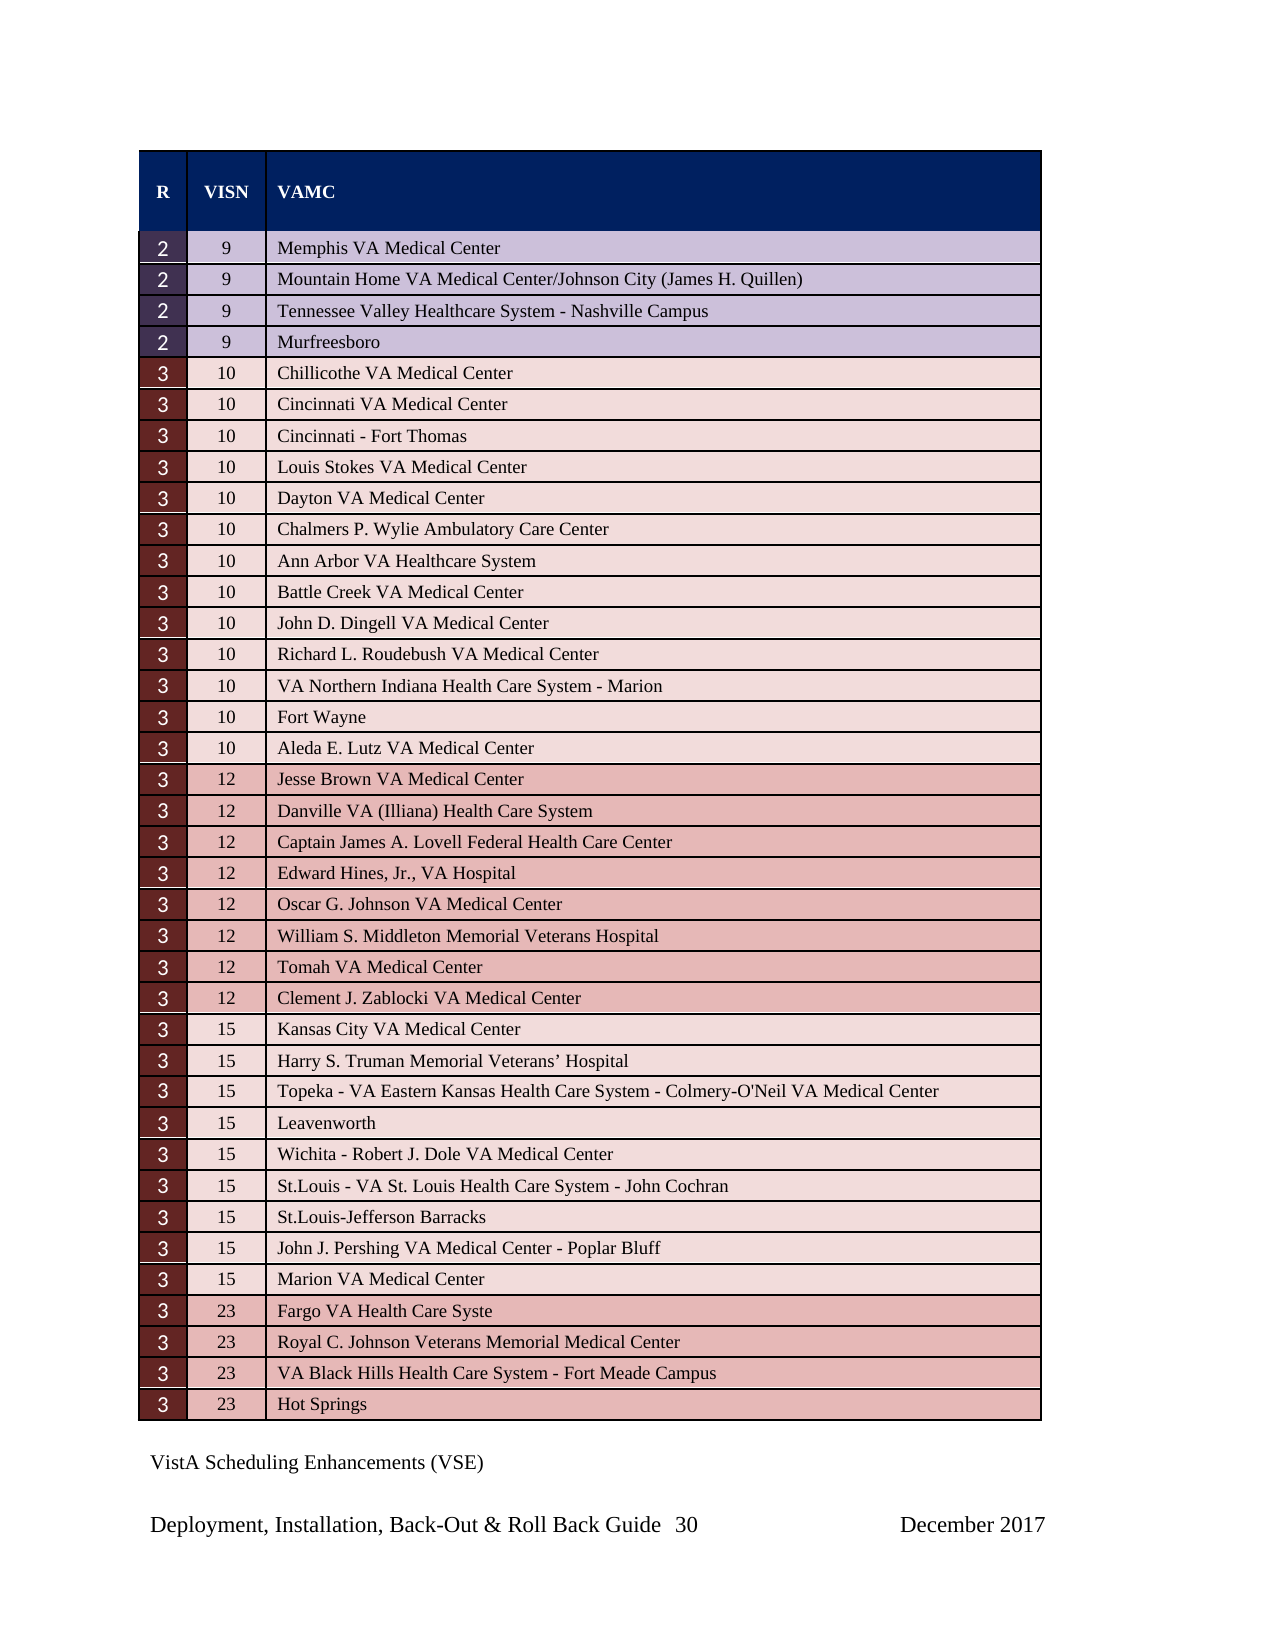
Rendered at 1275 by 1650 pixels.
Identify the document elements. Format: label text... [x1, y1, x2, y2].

table_cell 3 [140, 827, 186, 856]
table_cell 15 [188, 1046, 265, 1075]
table_cell 10 [188, 452, 265, 481]
table_cell Kansas City VA Medical Center [267, 1015, 1040, 1044]
table_cell Clement J. Zablocki VA Medical Center [267, 983, 1040, 1012]
table_cell 12 [188, 890, 265, 919]
table_cell 12 [188, 796, 265, 825]
table_cell 2 [140, 296, 186, 325]
table_cell 10 [188, 546, 265, 575]
table_cell 3 [140, 1140, 186, 1169]
table_cell 2 [140, 265, 186, 294]
table_cell 12 [188, 827, 265, 856]
table_cell 23 [188, 1390, 265, 1419]
table_cell Ann Arbor VA Healthcare System [267, 546, 1040, 575]
table_cell 9 [188, 231, 265, 262]
table_header VAMC [267, 152, 1040, 231]
table_cell 3 [140, 765, 186, 794]
table_cell 3 [140, 1015, 186, 1044]
table_cell Chillicothe VA Medical Center [267, 358, 1040, 387]
table_cell 10 [188, 483, 265, 512]
table_cell 10 [188, 390, 265, 419]
table_cell VA Northern Indiana Health Care System - Marion [267, 671, 1040, 700]
table_cell 10 [188, 671, 265, 700]
table_cell St.Louis-Jefferson Barracks [267, 1202, 1040, 1231]
table_cell Cincinnati - Fort Thomas [267, 421, 1040, 450]
table_cell 3 [140, 515, 186, 544]
table_cell John D. Dingell VA Medical Center [267, 608, 1040, 637]
table_cell Jesse Brown VA Medical Center [267, 765, 1040, 794]
table_cell 3 [140, 358, 186, 387]
table_cell 23 [188, 1327, 265, 1356]
table_cell 3 [140, 1327, 186, 1356]
table_cell 3 [140, 640, 186, 669]
table_cell 10 [188, 608, 265, 637]
table_cell Cincinnati VA Medical Center [267, 390, 1040, 419]
table_cell 3 [140, 733, 186, 762]
table_cell William S. Middleton Memorial Veterans Hospital [267, 921, 1040, 950]
table_cell Royal C. Johnson Veterans Memorial Medical Center [267, 1327, 1040, 1356]
table_cell 3 [140, 1233, 186, 1262]
table_cell 12 [188, 921, 265, 950]
table_cell 15 [188, 1015, 265, 1044]
table_cell Leavenworth [267, 1108, 1040, 1137]
table_cell 23 [188, 1296, 265, 1325]
table_cell 15 [188, 1265, 265, 1294]
table_cell 15 [188, 1108, 265, 1137]
table_cell 15 [188, 1233, 265, 1262]
table_cell Oscar G. Johnson VA Medical Center [267, 890, 1040, 919]
table_cell 3 [140, 546, 186, 575]
table_cell 3 [140, 1358, 186, 1387]
table_cell Murfreesboro [267, 327, 1040, 356]
table_cell 10 [188, 421, 265, 450]
table_cell Marion VA Medical Center [267, 1265, 1040, 1294]
table_cell VA Black Hills Health Care System - Fort Meade Campus [267, 1358, 1040, 1387]
table_cell Mountain Home VA Medical Center/Johnson City (James H. Quillen) [267, 265, 1040, 294]
table_cell 10 [188, 577, 265, 606]
table_cell 3 [140, 1171, 186, 1200]
table_cell 10 [188, 733, 265, 762]
table_cell 15 [188, 1171, 265, 1200]
table_cell Battle Creek VA Medical Center [267, 577, 1040, 606]
table_cell 12 [188, 983, 265, 1012]
table_cell Richard L. Roudebush VA Medical Center [267, 640, 1040, 669]
table_cell Captain James A. Lovell Federal Health Care Center [267, 827, 1040, 856]
table_cell 3 [140, 1046, 186, 1075]
table_cell 3 [140, 1296, 186, 1325]
table_cell Dayton VA Medical Center [267, 483, 1040, 512]
table_cell 23 [188, 1358, 265, 1387]
table_cell Hot Springs [267, 1390, 1040, 1419]
table_cell 3 [140, 858, 186, 887]
table_cell 15 [188, 1140, 265, 1169]
table_cell Danville VA (Illiana) Health Care System [267, 796, 1040, 825]
table_cell 3 [140, 890, 186, 919]
table_cell 15 [188, 1202, 265, 1231]
table_cell 3 [140, 1390, 186, 1419]
table_cell 3 [140, 421, 186, 450]
table_cell 10 [188, 640, 265, 669]
table_cell 3 [140, 1077, 186, 1106]
table_cell Memphis VA Medical Center [267, 231, 1040, 262]
table_cell 3 [140, 577, 186, 606]
table_cell 3 [140, 390, 186, 419]
table_cell Topeka - VA Eastern Kansas Health Care System - Colmery-O'Neil VA Medical Center [267, 1077, 1040, 1106]
table_cell Harry S. Truman Memorial Veterans’ Hospital [267, 1046, 1040, 1075]
table_cell 3 [140, 1108, 186, 1137]
table_cell Louis Stokes VA Medical Center [267, 452, 1040, 481]
table_cell 9 [188, 296, 265, 325]
table_cell 10 [188, 515, 265, 544]
table_cell 2 [140, 327, 186, 356]
table_cell Tennessee Valley Healthcare System - Nashville Campus [267, 296, 1040, 325]
table_cell Fort Wayne [267, 702, 1040, 731]
table_cell Fargo VA Health Care Syste [267, 1296, 1040, 1325]
table_cell 12 [188, 858, 265, 887]
table_cell 15 [188, 1077, 265, 1106]
table_cell 3 [140, 483, 186, 512]
table_cell 2 [140, 231, 186, 262]
table_cell 3 [140, 983, 186, 1012]
table_header R [139, 152, 186, 231]
table_cell St.Louis - VA St. Louis Health Care System - John Cochran [267, 1171, 1040, 1200]
table_cell 3 [140, 702, 186, 731]
table_cell Edward Hines, Jr., VA Hospital [267, 858, 1040, 887]
table_cell 3 [140, 671, 186, 700]
table_cell 3 [140, 1265, 186, 1294]
table_cell 3 [140, 608, 186, 637]
table_cell Chalmers P. Wylie Ambulatory Care Center [267, 515, 1040, 544]
table_cell 3 [140, 1202, 186, 1231]
table_header VISN [188, 152, 265, 231]
table_cell 12 [188, 952, 265, 981]
table_cell 3 [140, 921, 186, 950]
table_cell 10 [188, 358, 265, 387]
table_cell 3 [140, 796, 186, 825]
table_cell John J. Pershing VA Medical Center - Poplar Bluff [267, 1233, 1040, 1262]
table_cell Aleda E. Lutz VA Medical Center [267, 733, 1040, 762]
table_cell 3 [140, 452, 186, 481]
table_cell 3 [140, 952, 186, 981]
table_cell 9 [188, 265, 265, 294]
table_cell 10 [188, 702, 265, 731]
table_cell 9 [188, 327, 265, 356]
table_cell Wichita - Robert J. Dole VA Medical Center [267, 1140, 1040, 1169]
table_cell Tomah VA Medical Center [267, 952, 1040, 981]
table_cell 12 [188, 765, 265, 794]
